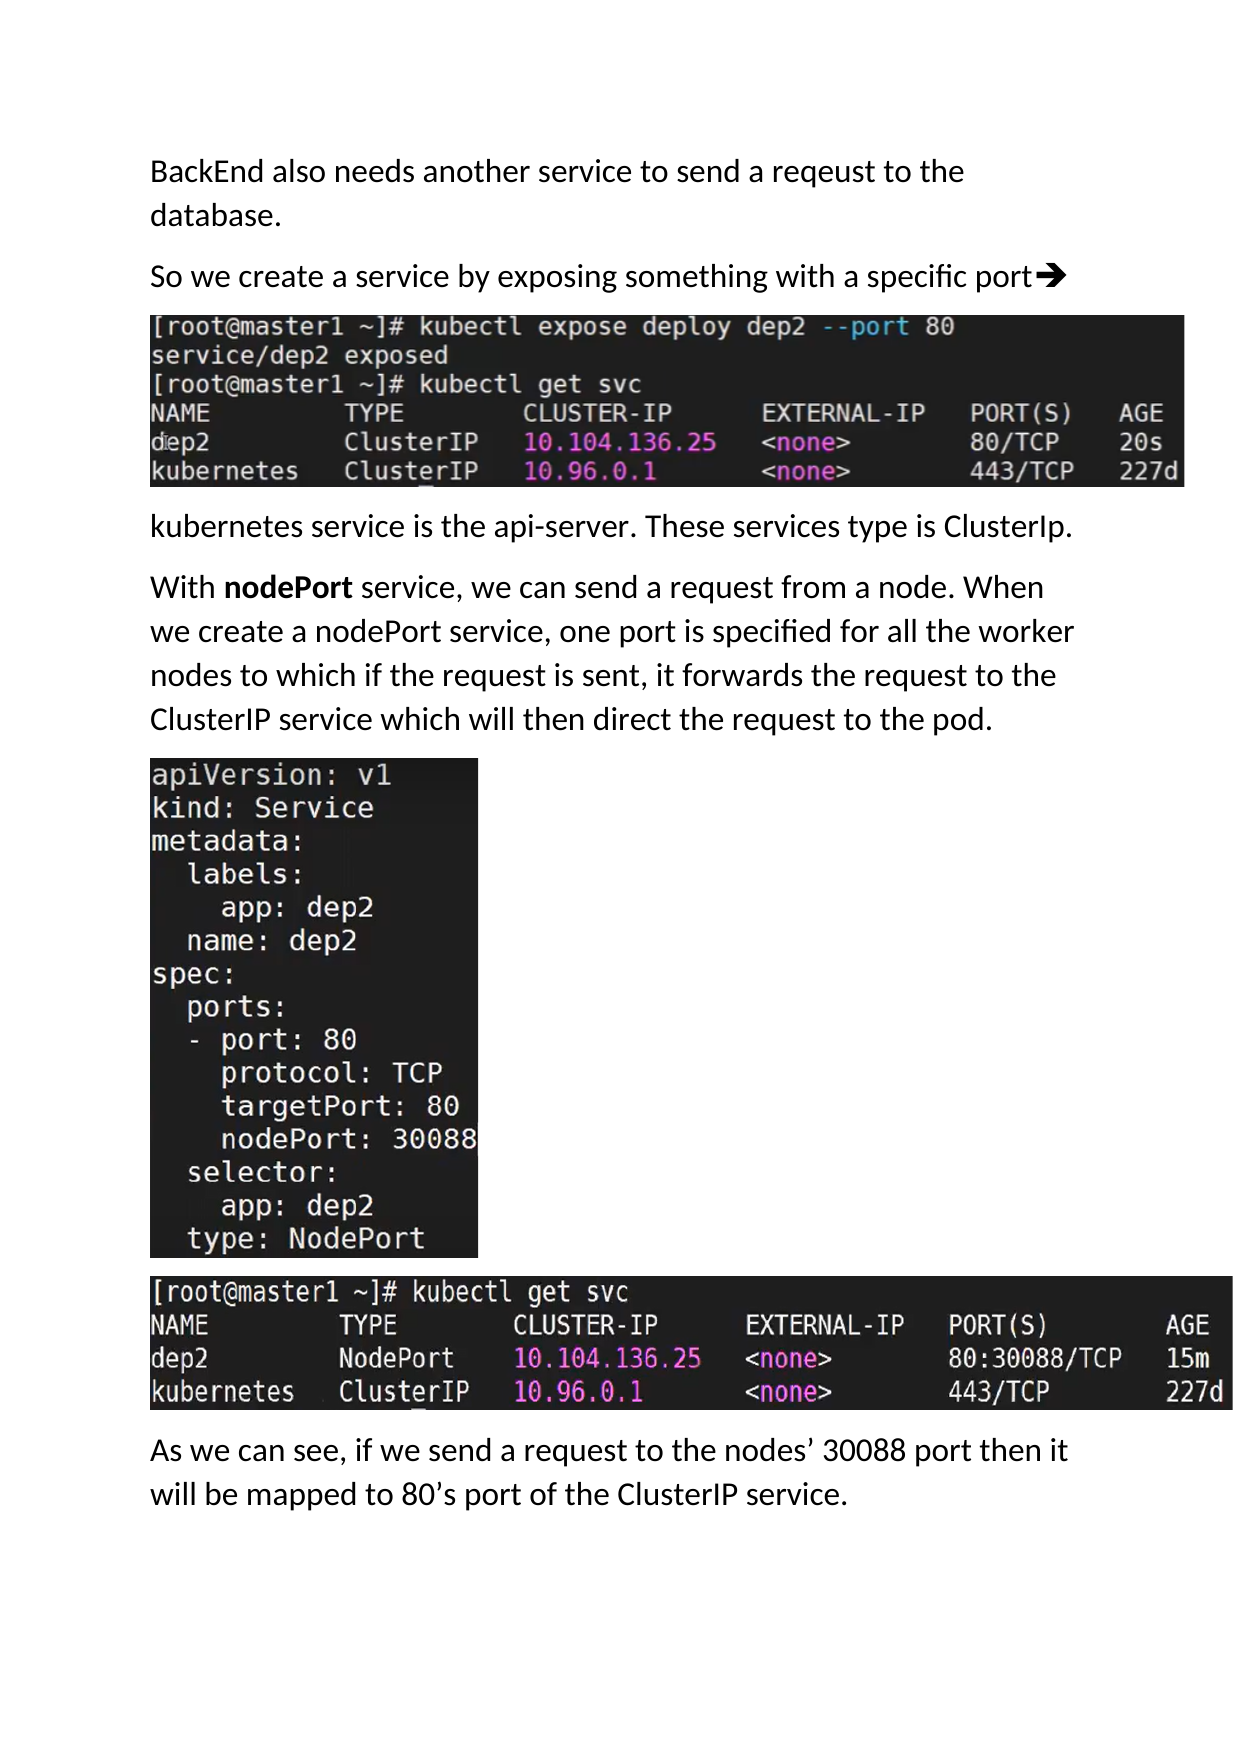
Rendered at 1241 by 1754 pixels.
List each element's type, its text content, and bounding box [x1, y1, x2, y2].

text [150, 150, 1090, 235]
text kubernetes service is the api-server. These services type is ClusterIp. [150, 505, 1090, 546]
text As we can see, if we send a request to the nodes’ 30088 port then it will be mapped to 80’s port of the ClusterIP service. [150, 1429, 1090, 1513]
picture [150, 1276, 1233, 1410]
text With nodePort service, we can send a request from a node. When we create a nodePort service, one port is specified for all the worker nodes to which if the request is sent, it forwards the request to the ClusterIP service which will then direct the request to the pod. [150, 566, 1090, 738]
text So we create a service by exposing something with a specific port [150, 254, 1090, 295]
picture [150, 315, 1185, 487]
picture [150, 758, 479, 1258]
